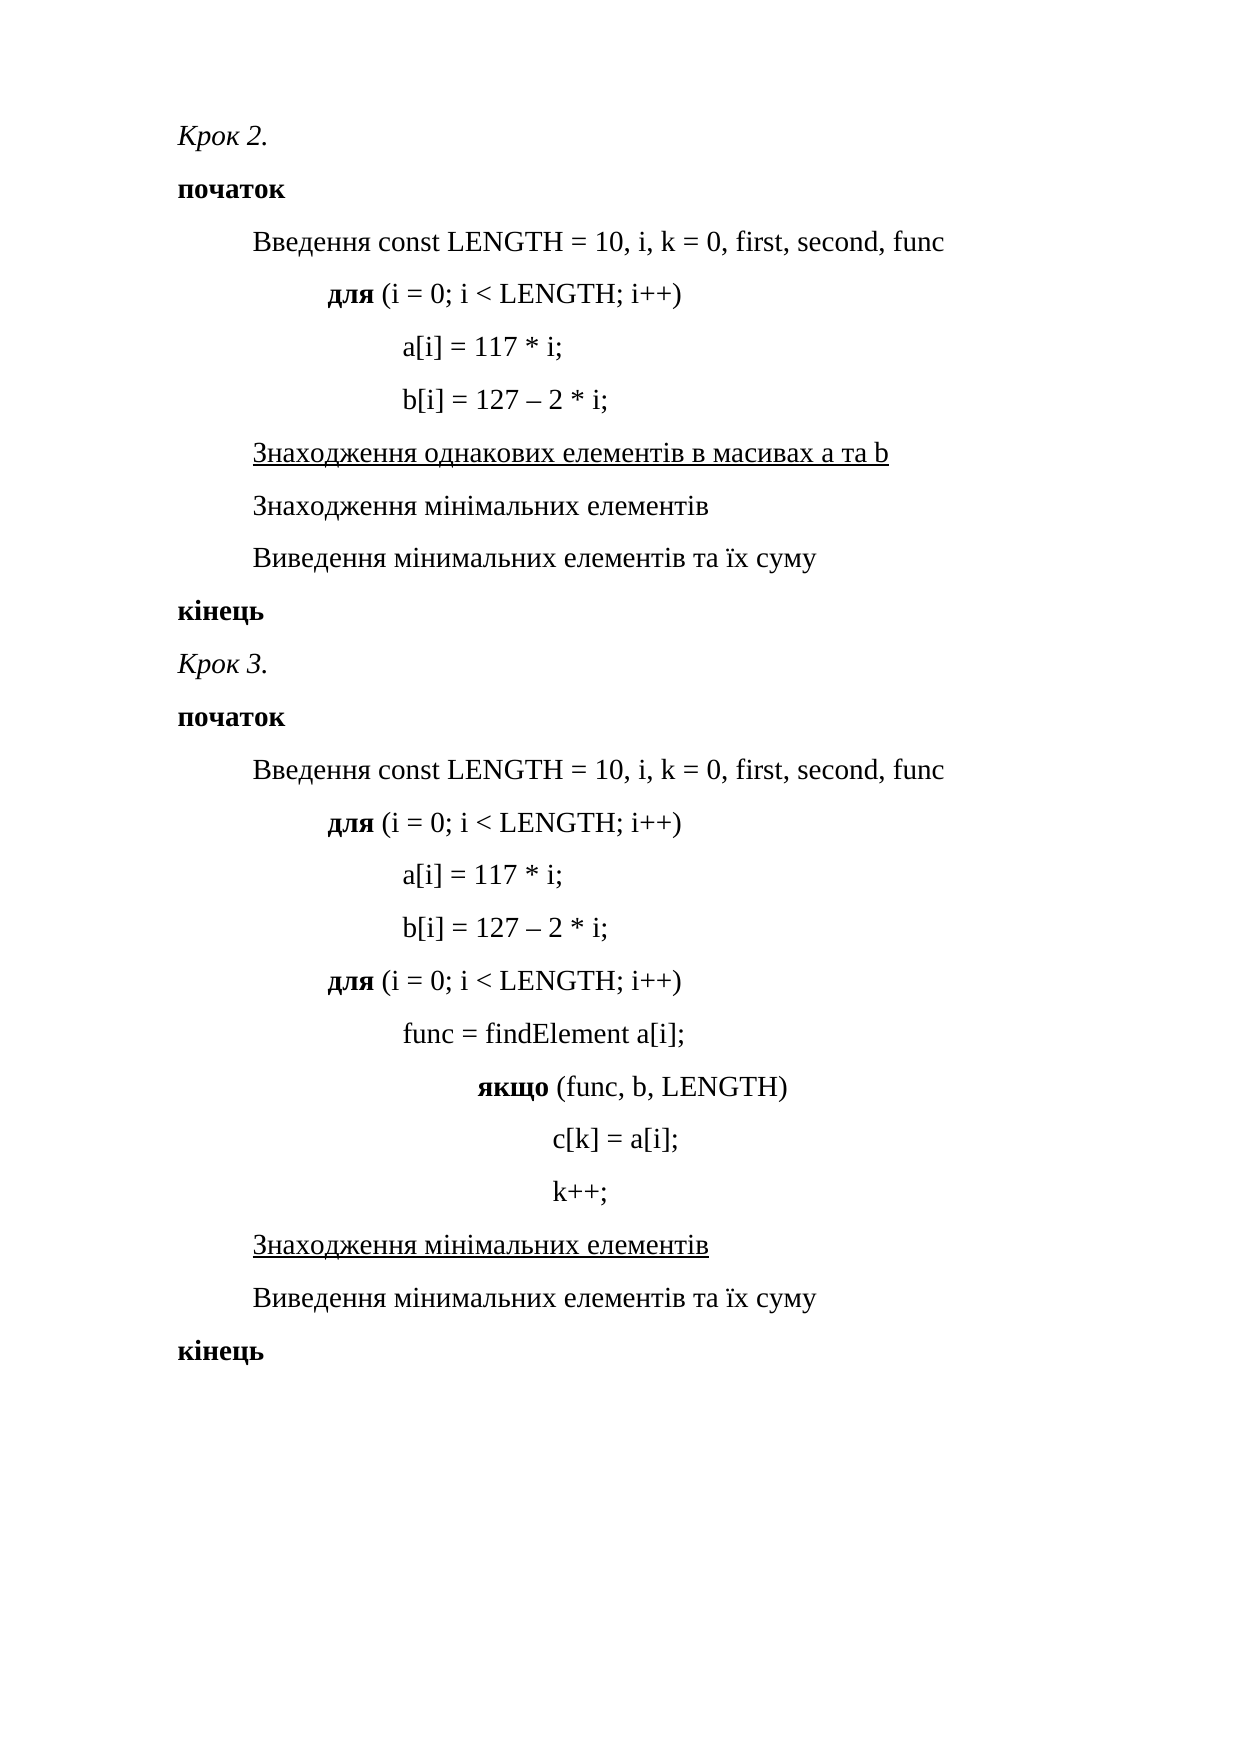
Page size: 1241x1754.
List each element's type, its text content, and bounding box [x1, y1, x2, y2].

text кінець [177, 593, 1152, 627]
text початок [177, 171, 1152, 204]
text для (i = 0; i < LENGTH; i++) [252, 963, 1152, 997]
text Введення const LENGTH = 10, i, k = 0, first, second, func [177, 224, 1152, 257]
text кінець [177, 1333, 1152, 1366]
text Крок 2. [177, 118, 1152, 152]
text якщо (func, b, LENGTH) [177, 1069, 1152, 1102]
text Знаходження мінімальних елементів [177, 488, 1152, 521]
text k++; [177, 1174, 1152, 1208]
text Введення const LENGTH = 10, i, k = 0, first, second, func [177, 752, 1152, 785]
text b[i] = 127 – 2 * i; [177, 910, 1152, 944]
text Виведення мінимальних елементів та їх суму [177, 1280, 1152, 1313]
text Крок 3. [177, 646, 1152, 680]
text a[i] = 117 * i; [177, 329, 1152, 363]
text a[i] = 117 * i; [177, 857, 1152, 891]
text для (i = 0; i < LENGTH; i++) [177, 277, 1152, 310]
text c[k] = a[i]; [177, 1122, 1152, 1155]
text Виведення мінимальних елементів та їх суму [177, 541, 1152, 574]
text для (i = 0; i < LENGTH; i++) [177, 805, 1152, 838]
text Знаходження мінімальних елементів [177, 1227, 1152, 1261]
text func = findElement a[i]; [177, 1016, 1152, 1049]
text b[i] = 127 – 2 * i; [177, 382, 1152, 416]
text початок [177, 699, 1152, 733]
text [177, 435, 1152, 468]
